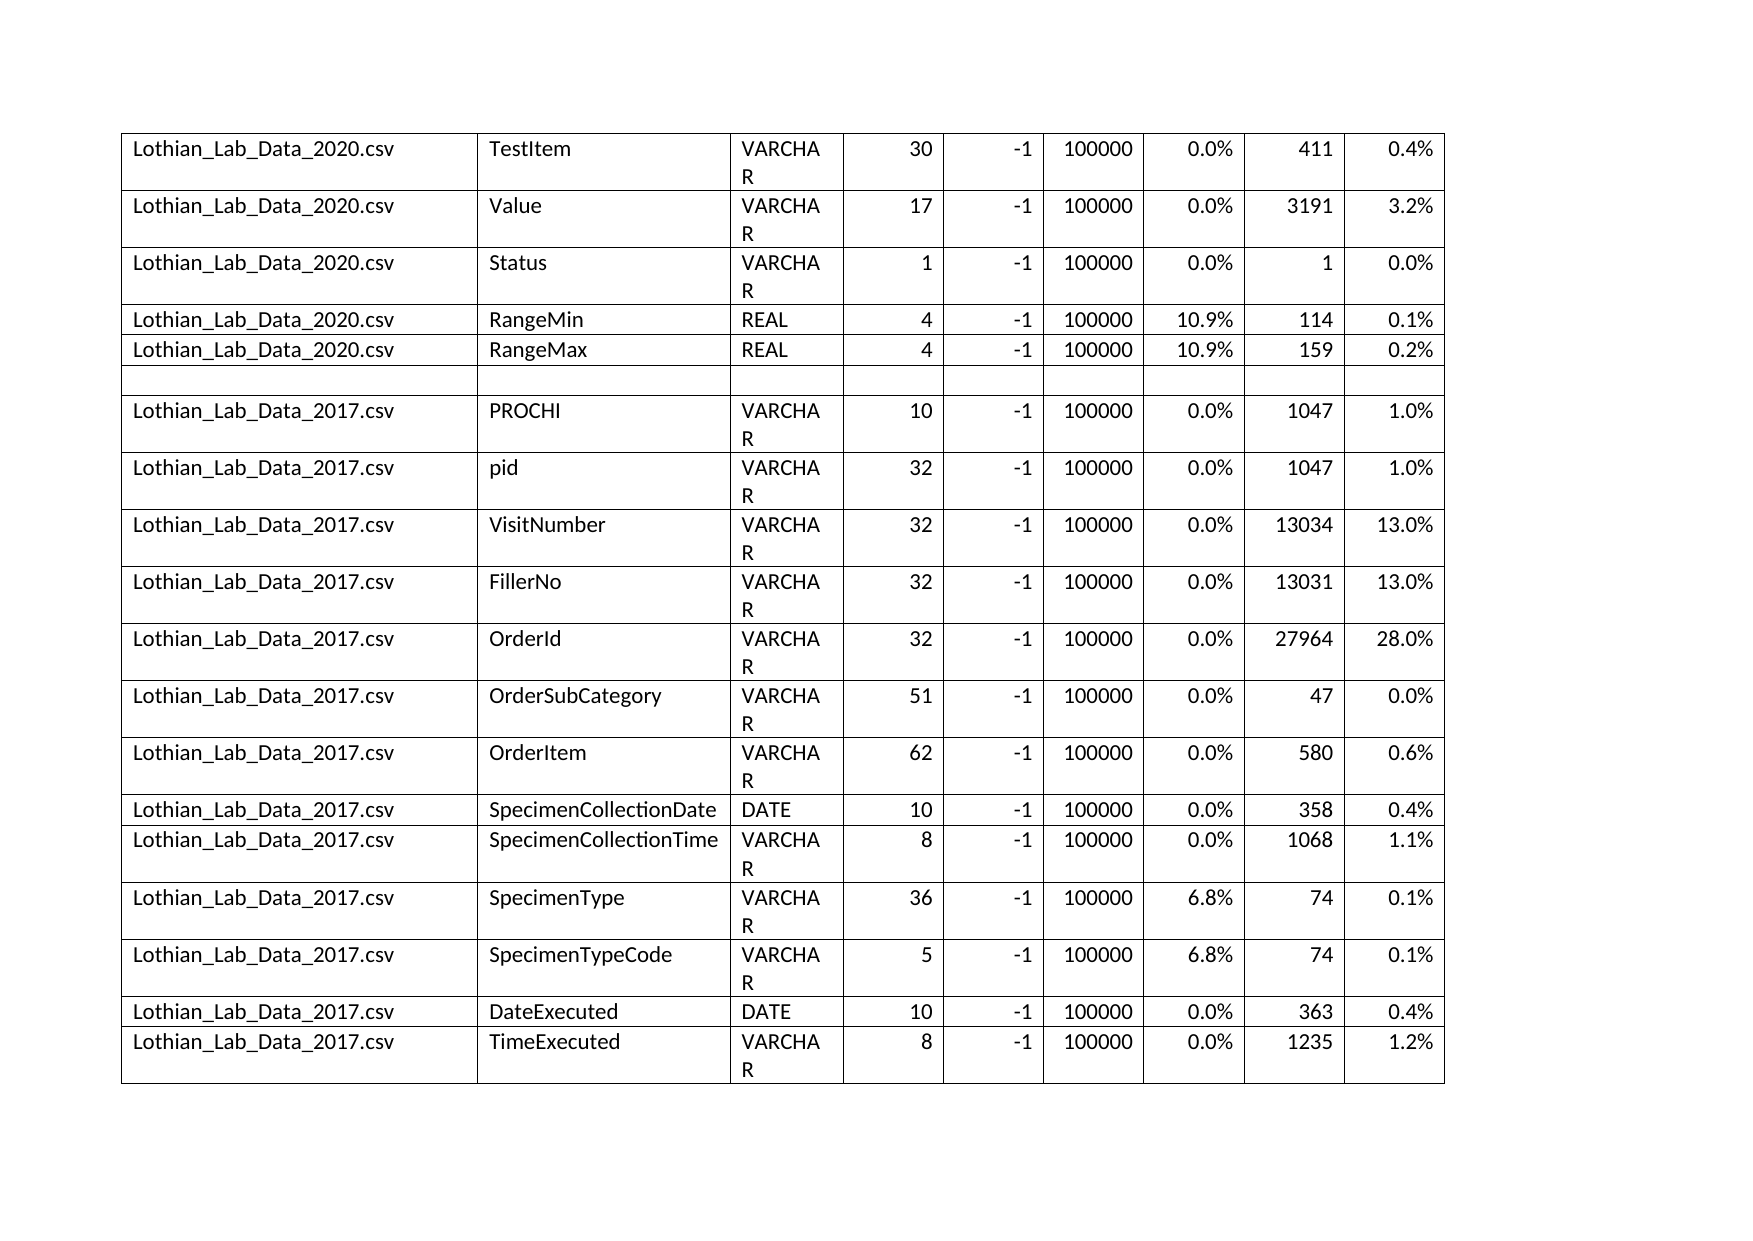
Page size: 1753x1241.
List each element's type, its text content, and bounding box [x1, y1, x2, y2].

table_cell 411 [1245, 134, 1344, 190]
table_cell Lothian_Lab_Data_2020.csv [122, 305, 477, 334]
table_cell VisitNumber [478, 510, 730, 566]
table_cell PROCHI [478, 396, 730, 452]
table_cell -1 [944, 940, 1043, 996]
table_cell 10.9% [1144, 335, 1244, 364]
table_cell 13031 [1245, 567, 1344, 623]
table_cell VARCHAR [731, 396, 843, 452]
table_cell 100000 [1044, 453, 1143, 509]
table_cell [1044, 366, 1143, 395]
table_cell 17 [844, 191, 943, 247]
table_cell 32 [844, 453, 943, 509]
table_cell OrderItem [478, 738, 730, 794]
table_cell VARCHAR [731, 738, 843, 794]
table_cell -1 [944, 681, 1043, 737]
table_cell -1 [944, 510, 1043, 566]
table_cell VARCHAR [731, 940, 843, 996]
table_cell 0.6% [1345, 738, 1444, 794]
table_cell 0.0% [1144, 795, 1244, 824]
table_cell RangeMax [478, 335, 730, 364]
table_cell 3.2% [1345, 191, 1444, 247]
table_cell VARCHAR [731, 883, 843, 939]
table_cell 8 [844, 1027, 943, 1083]
table_cell 1 [1245, 248, 1344, 304]
table_cell 0.0% [1144, 510, 1244, 566]
table_cell 1047 [1245, 396, 1344, 452]
table_cell 100000 [1044, 624, 1143, 680]
table_cell 10 [844, 997, 943, 1026]
table_cell 358 [1245, 795, 1344, 824]
table_cell 5 [844, 940, 943, 996]
table_cell OrderSubCategory [478, 681, 730, 737]
table_cell 100000 [1044, 335, 1143, 364]
table_cell DATE [731, 795, 843, 824]
table_cell 13034 [1245, 510, 1344, 566]
table_cell 74 [1245, 883, 1344, 939]
table_cell SpecimenCollectionTime [478, 826, 730, 882]
table_cell 100000 [1044, 305, 1143, 334]
table_cell -1 [944, 453, 1043, 509]
table_cell 32 [844, 510, 943, 566]
table_cell Lothian_Lab_Data_2017.csv [122, 826, 477, 882]
table_cell 4 [844, 335, 943, 364]
table_cell 51 [844, 681, 943, 737]
table_cell VARCHAR [731, 134, 843, 190]
table_cell -1 [944, 883, 1043, 939]
table_cell -1 [944, 795, 1043, 824]
table_cell 114 [1245, 305, 1344, 334]
table_cell RangeMin [478, 305, 730, 334]
table_cell 1.0% [1345, 453, 1444, 509]
table_cell 13.0% [1345, 510, 1444, 566]
table_cell [122, 366, 477, 395]
table_cell VARCHAR [731, 567, 843, 623]
table_cell VARCHAR [731, 1027, 843, 1083]
table_cell -1 [944, 826, 1043, 882]
table_cell 100000 [1044, 826, 1143, 882]
table_cell 10.9% [1144, 305, 1244, 334]
table_cell VARCHAR [731, 826, 843, 882]
table_cell [731, 366, 843, 395]
table_cell 580 [1245, 738, 1344, 794]
table_cell 32 [844, 567, 943, 623]
table_cell 0.0% [1144, 681, 1244, 737]
table_cell SpecimenCollectionDate [478, 795, 730, 824]
table_cell 100000 [1044, 738, 1143, 794]
table_cell Lothian_Lab_Data_2017.csv [122, 510, 477, 566]
table_cell REAL [731, 335, 843, 364]
table_cell -1 [944, 335, 1043, 364]
table_cell 0.4% [1345, 134, 1444, 190]
table_cell 1.1% [1345, 826, 1444, 882]
table_cell Status [478, 248, 730, 304]
table_cell DateExecuted [478, 997, 730, 1026]
table_cell 0.0% [1144, 567, 1244, 623]
table_cell 10 [844, 396, 943, 452]
table_cell DATE [731, 997, 843, 1026]
table_cell 6.8% [1144, 940, 1244, 996]
table_cell VARCHAR [731, 248, 843, 304]
table_cell 1.0% [1345, 396, 1444, 452]
table_cell 100000 [1044, 134, 1143, 190]
table_cell 0.0% [1144, 1027, 1244, 1083]
table_cell Lothian_Lab_Data_2020.csv [122, 191, 477, 247]
table_cell -1 [944, 248, 1043, 304]
table_cell 6.8% [1144, 883, 1244, 939]
table_cell 100000 [1044, 795, 1143, 824]
table_cell 363 [1245, 997, 1344, 1026]
table_cell 36 [844, 883, 943, 939]
table_cell 100000 [1044, 191, 1143, 247]
table_cell 3191 [1245, 191, 1344, 247]
table_cell OrderId [478, 624, 730, 680]
table_cell 74 [1245, 940, 1344, 996]
table_cell Lothian_Lab_Data_2020.csv [122, 335, 477, 364]
table_cell [1345, 366, 1444, 395]
table_cell 27964 [1245, 624, 1344, 680]
table_cell 1047 [1245, 453, 1344, 509]
table_cell 4 [844, 305, 943, 334]
table_cell 0.0% [1144, 248, 1244, 304]
table_cell [478, 366, 730, 395]
table_cell 1 [844, 248, 943, 304]
table_cell 100000 [1044, 510, 1143, 566]
table_cell Lothian_Lab_Data_2017.csv [122, 681, 477, 737]
table_cell Lothian_Lab_Data_2017.csv [122, 567, 477, 623]
table_cell Lothian_Lab_Data_2017.csv [122, 738, 477, 794]
table_cell [844, 366, 943, 395]
table_cell 1235 [1245, 1027, 1344, 1083]
table_cell REAL [731, 305, 843, 334]
table_cell [944, 366, 1043, 395]
table_cell 0.0% [1144, 191, 1244, 247]
table_cell Lothian_Lab_Data_2017.csv [122, 997, 477, 1026]
table_cell Lothian_Lab_Data_2020.csv [122, 248, 477, 304]
table_cell -1 [944, 738, 1043, 794]
table_cell Lothian_Lab_Data_2017.csv [122, 396, 477, 452]
table_cell 0.0% [1345, 681, 1444, 737]
table_cell -1 [944, 191, 1043, 247]
table_cell 10 [844, 795, 943, 824]
table_cell -1 [944, 567, 1043, 623]
table_cell 100000 [1044, 883, 1143, 939]
table_cell 0.1% [1345, 940, 1444, 996]
table_cell 159 [1245, 335, 1344, 364]
table_cell Lothian_Lab_Data_2017.csv [122, 624, 477, 680]
table_cell 100000 [1044, 1027, 1143, 1083]
table_cell 30 [844, 134, 943, 190]
table_cell 0.2% [1345, 335, 1444, 364]
table_cell VARCHAR [731, 681, 843, 737]
table_cell 0.1% [1345, 883, 1444, 939]
table_cell 100000 [1044, 997, 1143, 1026]
table_cell 0.1% [1345, 305, 1444, 334]
table_cell 0.0% [1144, 826, 1244, 882]
table_cell 0.4% [1345, 795, 1444, 824]
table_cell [122, 1027, 477, 1083]
table_cell 0.0% [1144, 396, 1244, 452]
table_cell SpecimenTypeCode [478, 940, 730, 996]
table_cell 13.0% [1345, 567, 1444, 623]
table_cell 1068 [1245, 826, 1344, 882]
table_cell -1 [944, 624, 1043, 680]
table_cell 100000 [1044, 396, 1143, 452]
table_cell -1 [944, 997, 1043, 1026]
table_cell 47 [1245, 681, 1344, 737]
table_cell -1 [944, 1027, 1043, 1083]
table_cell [122, 134, 477, 190]
table_cell Lothian_Lab_Data_2017.csv [122, 795, 477, 824]
table_cell VARCHAR [731, 453, 843, 509]
table_cell Lothian_Lab_Data_2017.csv [122, 453, 477, 509]
table_cell -1 [944, 134, 1043, 190]
table_cell -1 [944, 396, 1043, 452]
table_cell 0.0% [1144, 624, 1244, 680]
table_cell VARCHAR [731, 624, 843, 680]
table_cell 100000 [1044, 681, 1143, 737]
table_cell -1 [944, 305, 1043, 334]
table_cell 0.0% [1144, 134, 1244, 190]
table_cell Lothian_Lab_Data_2017.csv [122, 940, 477, 996]
table_cell pid [478, 453, 730, 509]
table_cell Value [478, 191, 730, 247]
table_cell 100000 [1044, 567, 1143, 623]
table_cell 28.0% [1345, 624, 1444, 680]
table_cell 32 [844, 624, 943, 680]
table_cell 100000 [1044, 248, 1143, 304]
table_cell 0.0% [1144, 997, 1244, 1026]
table_cell 1.2% [1345, 1027, 1444, 1083]
table_cell [1245, 366, 1344, 395]
table_cell 0.4% [1345, 997, 1444, 1026]
table_cell TestItem [478, 134, 730, 190]
table_cell 0.0% [1345, 248, 1444, 304]
table_cell VARCHAR [731, 510, 843, 566]
table_cell SpecimenType [478, 883, 730, 939]
table_cell 0.0% [1144, 738, 1244, 794]
table_cell 62 [844, 738, 943, 794]
table_cell TimeExecuted [478, 1027, 730, 1083]
table_cell FillerNo [478, 567, 730, 623]
table_cell VARCHAR [731, 191, 843, 247]
table_cell 8 [844, 826, 943, 882]
table_cell Lothian_Lab_Data_2017.csv [122, 883, 477, 939]
table_cell 0.0% [1144, 453, 1244, 509]
table_cell 100000 [1044, 940, 1143, 996]
table_cell [1144, 366, 1244, 395]
